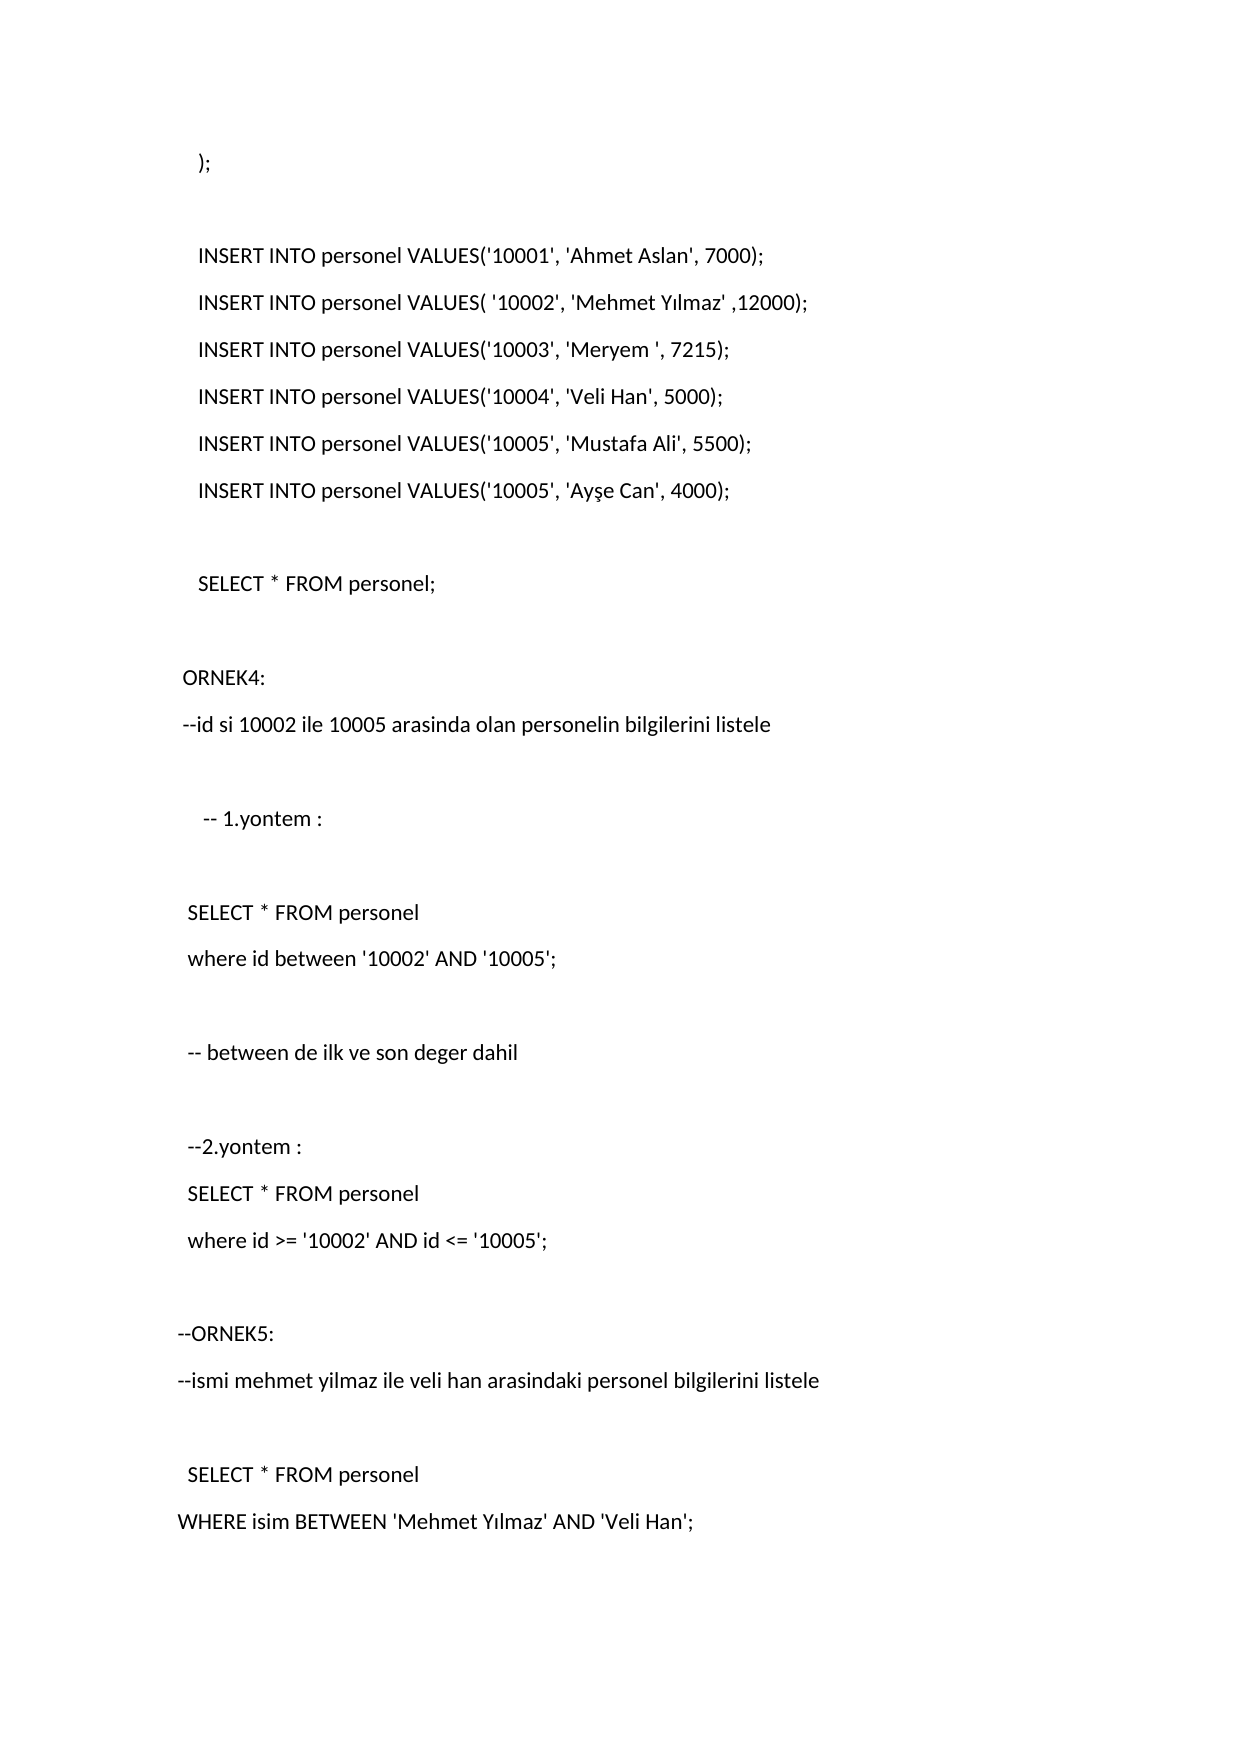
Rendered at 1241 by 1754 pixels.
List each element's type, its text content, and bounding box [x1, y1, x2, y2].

text where id between '10002' AND '10005'; [177, 944, 1063, 972]
text --2.yontem : [177, 1132, 1063, 1160]
text INSERT INTO personel VALUES( '10002', 'Mehmet Yılmaz' ,12000); [177, 288, 1063, 316]
text SELECT * FROM personel [177, 1460, 1063, 1488]
text INSERT INTO personel VALUES('10003', 'Meryem ', 7215); [177, 335, 1063, 363]
text SELECT * FROM personel [177, 1179, 1063, 1207]
text -- between de ilk ve son deger dahil [177, 1038, 1063, 1066]
text --id si 10002 ile 10005 arasinda olan personelin bilgilerini listele [177, 710, 1063, 738]
text SELECT * FROM personel; [177, 569, 1063, 597]
text --ORNEK5: [177, 1319, 1063, 1347]
text --ismi mehmet yilmaz ile veli han arasindaki personel bilgilerini listele [177, 1366, 1063, 1394]
text ORNEK4: [177, 663, 1063, 691]
text SELECT * FROM personel [177, 898, 1063, 926]
text where id >= '10002' AND id <= '10005'; [177, 1226, 1063, 1254]
text INSERT INTO personel VALUES('10001', 'Ahmet Aslan', 7000); [177, 241, 1063, 269]
text INSERT INTO personel VALUES('10005', 'Ayşe Can', 4000); [177, 476, 1063, 504]
text INSERT INTO personel VALUES('10004', 'Veli Han', 5000); [177, 382, 1063, 410]
text -- 1.yontem : [177, 804, 1063, 832]
text WHERE isim BETWEEN 'Mehmet Yılmaz' AND 'Veli Han'; [177, 1507, 1063, 1535]
text INSERT INTO personel VALUES('10005', 'Mustafa Ali', 5500); [177, 429, 1063, 457]
text ); [177, 148, 1063, 176]
